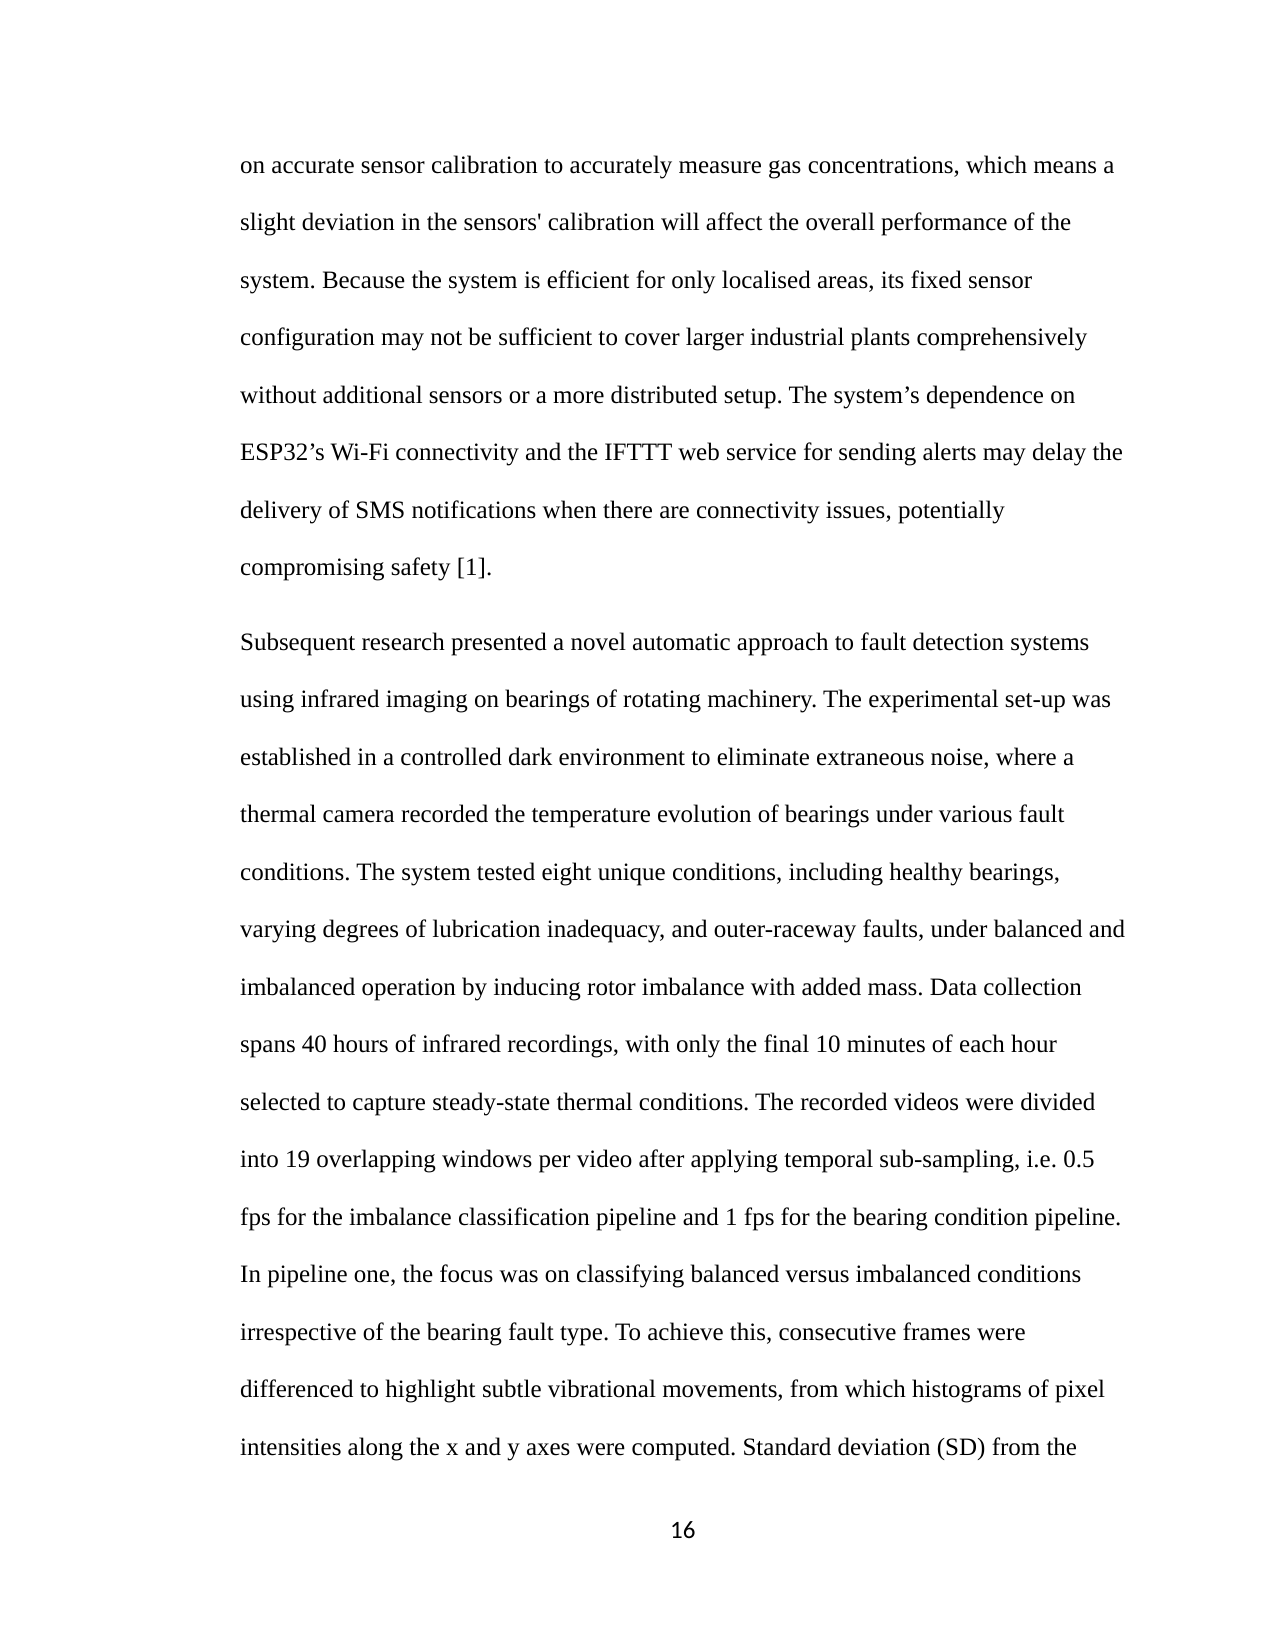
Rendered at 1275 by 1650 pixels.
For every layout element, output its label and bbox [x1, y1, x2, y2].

text [240, 627, 1125, 1460]
text [240, 150, 1125, 581]
